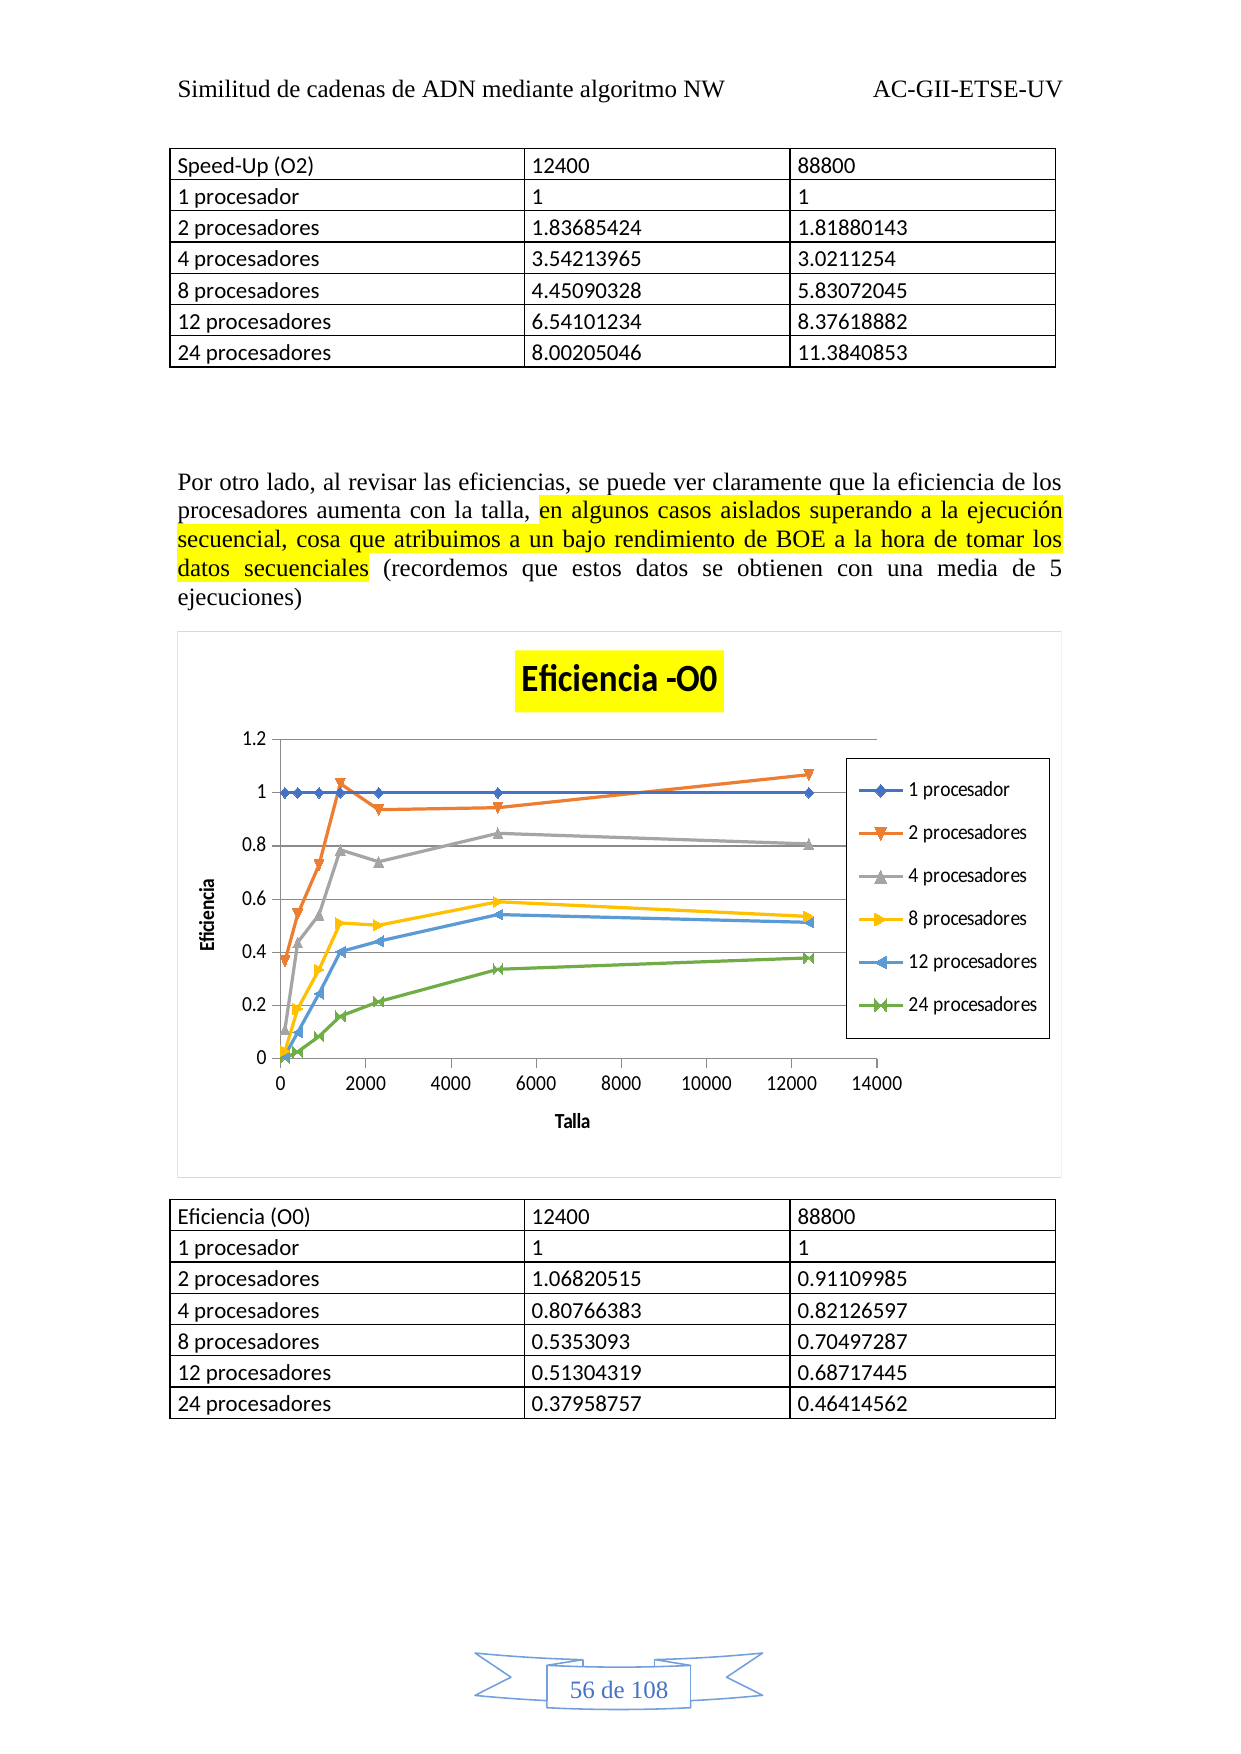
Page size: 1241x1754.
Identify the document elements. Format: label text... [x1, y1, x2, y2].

table_cell 1 [525, 1231, 789, 1261]
table_cell 12 procesadores [171, 1356, 524, 1386]
table_cell 5.83072045 [791, 274, 1055, 304]
table_header 88800 [791, 1200, 1055, 1230]
table_cell 3.0211254 [791, 243, 1055, 273]
table_cell 8.37618882 [791, 305, 1055, 335]
table_cell 4 procesadores [171, 1294, 524, 1324]
table_cell 0.91109985 [791, 1263, 1055, 1293]
table_cell 0.46414562 [791, 1388, 1055, 1418]
table_header Eficiencia (O0) [171, 1200, 524, 1230]
table_cell 0.80766383 [525, 1294, 789, 1324]
table_cell 1.81880143 [791, 211, 1055, 241]
table_cell 0.5353093 [525, 1325, 789, 1355]
table_header Speed-Up (O2) [171, 149, 524, 179]
table_cell 8 procesadores [171, 274, 524, 304]
table_cell 11.3840853 [791, 336, 1055, 366]
table_cell 0.37958757 [525, 1388, 789, 1418]
table_cell 0.51304319 [525, 1356, 789, 1386]
table_header 12400 [525, 1200, 789, 1230]
table_cell 1 [791, 180, 1055, 210]
table_header 88800 [791, 149, 1055, 179]
table_cell 4 procesadores [171, 243, 524, 273]
table_cell 1.06820515 [525, 1263, 789, 1293]
table_cell 8.00205046 [525, 336, 789, 366]
table_header 12400 [525, 149, 789, 179]
table_cell 1 procesador [171, 180, 524, 210]
table_cell 8 procesadores [171, 1325, 524, 1355]
table_cell 2 procesadores [171, 211, 524, 241]
text Por otro lado, al revisar las eficiencias, se puede ver claramente que la eficiencia de los procesadores aumenta con la talla, en algunos casos aislados superando a la ejecución secuencial, cosa que atribuimos a un bajo rendimiento de BOE a la hora de tomar los datos secuenciales (recordemos que estos datos se obtienen con una media de 5 ejecuciones) [177, 553, 1063, 610]
table_cell 1 [525, 180, 789, 210]
table_cell 0.82126597 [791, 1294, 1055, 1324]
table_cell 4.45090328 [525, 274, 789, 304]
table_cell 24 procesadores [171, 1388, 524, 1418]
table_cell 1 procesador [171, 1231, 524, 1261]
table_cell 0.70497287 [791, 1325, 1055, 1355]
table_cell 3.54213965 [525, 243, 789, 273]
table_cell 2 procesadores [171, 1263, 524, 1293]
table_cell 12 procesadores [171, 305, 524, 335]
table_cell 6.54101234 [525, 305, 789, 335]
table_cell 0.68717445 [791, 1356, 1055, 1386]
text Por otro lado, al revisar las eficiencias, se puede ver claramente que la eficiencia de los procesadores aumenta con la talla, en algunos casos aislados superando a la ejecución secuencial, cosa que atribuimos a un bajo rendimiento de BOE a la hora de tomar los datos secuenciales (recordemos que estos datos se obtienen con una media de 5 ejecuciones) [177, 467, 1063, 524]
table_cell 1 [791, 1231, 1055, 1261]
table_cell 24 procesadores [171, 336, 524, 366]
table_cell 1.83685424 [525, 211, 789, 241]
